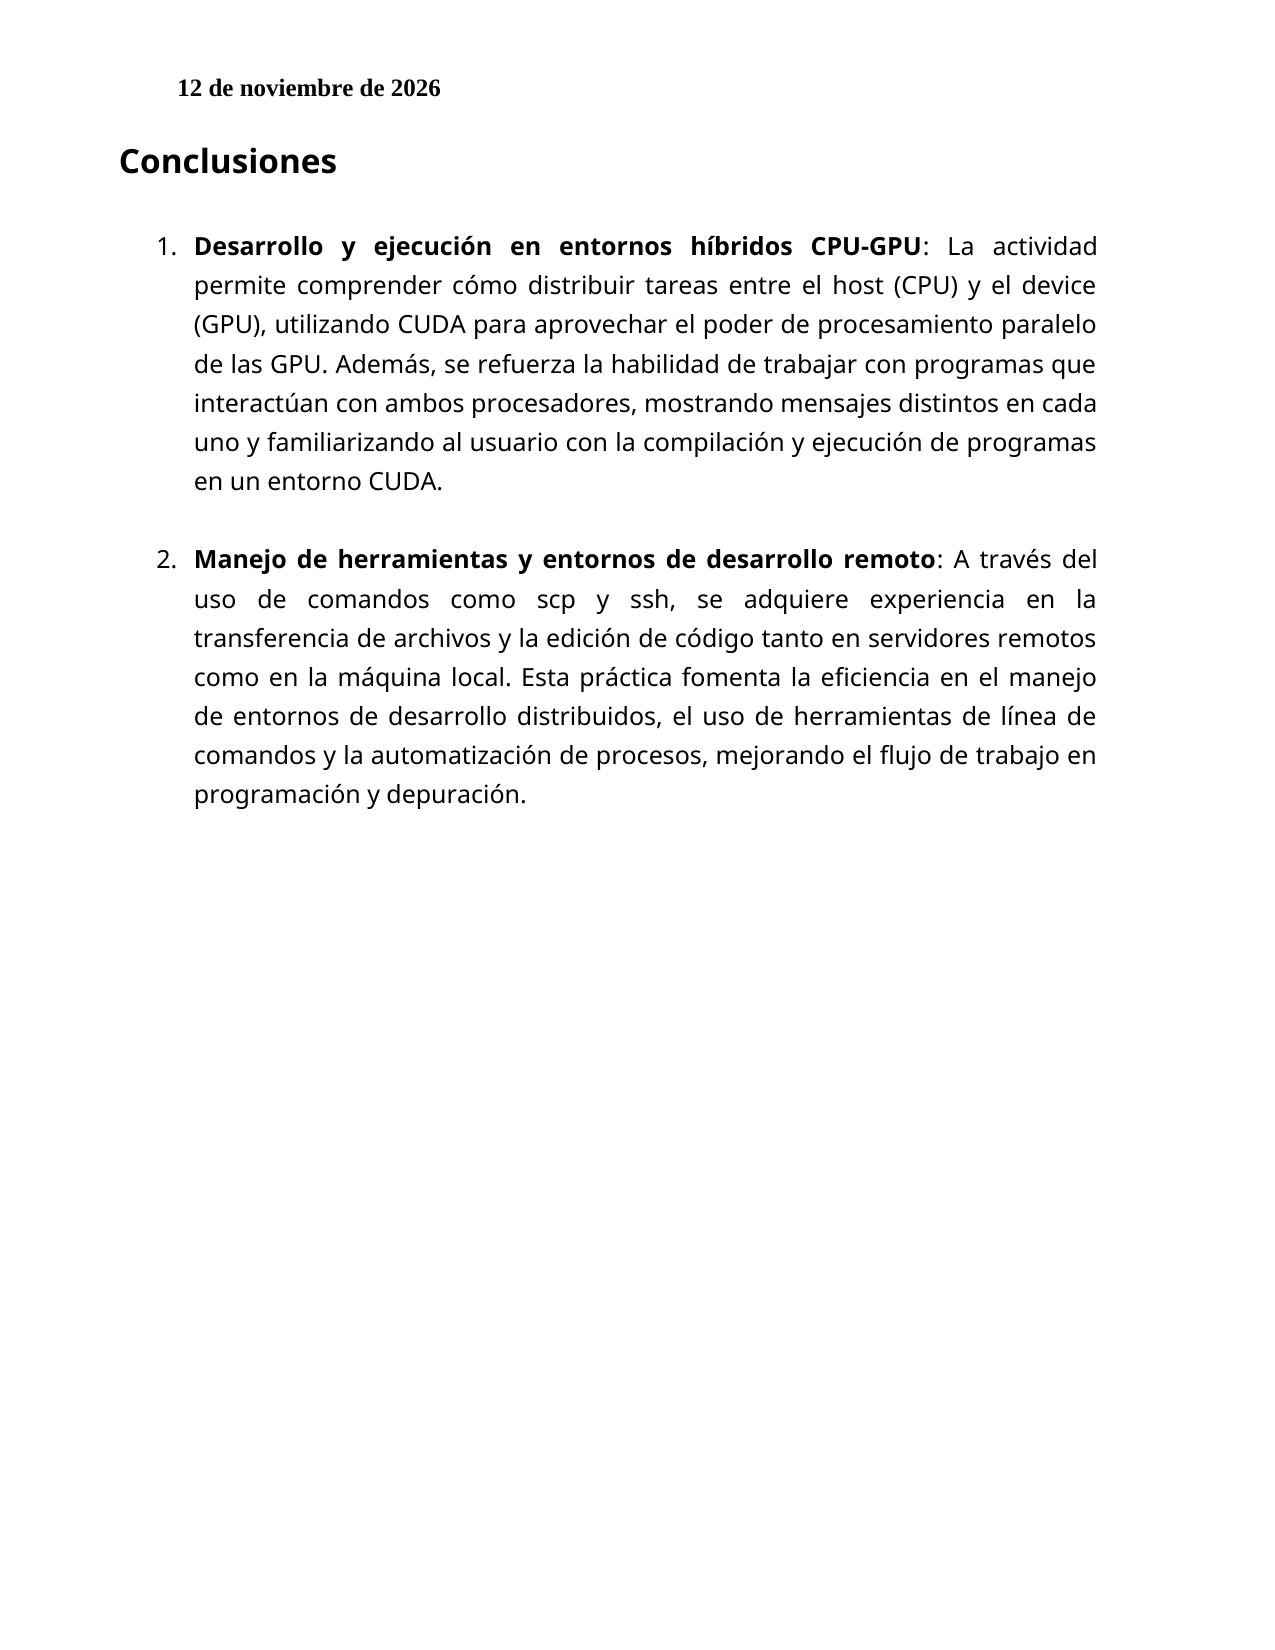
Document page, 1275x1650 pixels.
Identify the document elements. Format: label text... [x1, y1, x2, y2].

text Conclusiones [119, 137, 1097, 183]
list Desarrollo y ejecución en entornos híbridos CPU-GPU: La actividad permite comprender cómo distribuir tareas entre el host (CPU) y el device (GPU), utilizando CUDA para aprovechar el poder de procesamiento paralelo de las GPU. Además, se refuerza la habilidad de trabajar con programas que interactúan con ambos procesadores, mostrando mensajes distintos en cada uno y familiarizando al usuario con la compilación y ejecución de programas en un entorno CUDA. [156, 229, 1098, 498]
list Manejo de herramientas y entornos de desarrollo remoto: A través del uso de comandos como scp y ssh, se adquiere experiencia en la transferencia de archivos y la edición de código tanto en servidores remotos como en la máquina local. Esta práctica fomenta la eficiencia en el manejo de entornos de desarrollo distribuidos, el uso de herramientas de línea de comandos y la automatización de procesos, mejorando el flujo de trabajo en programación y depuración. [156, 542, 1098, 811]
